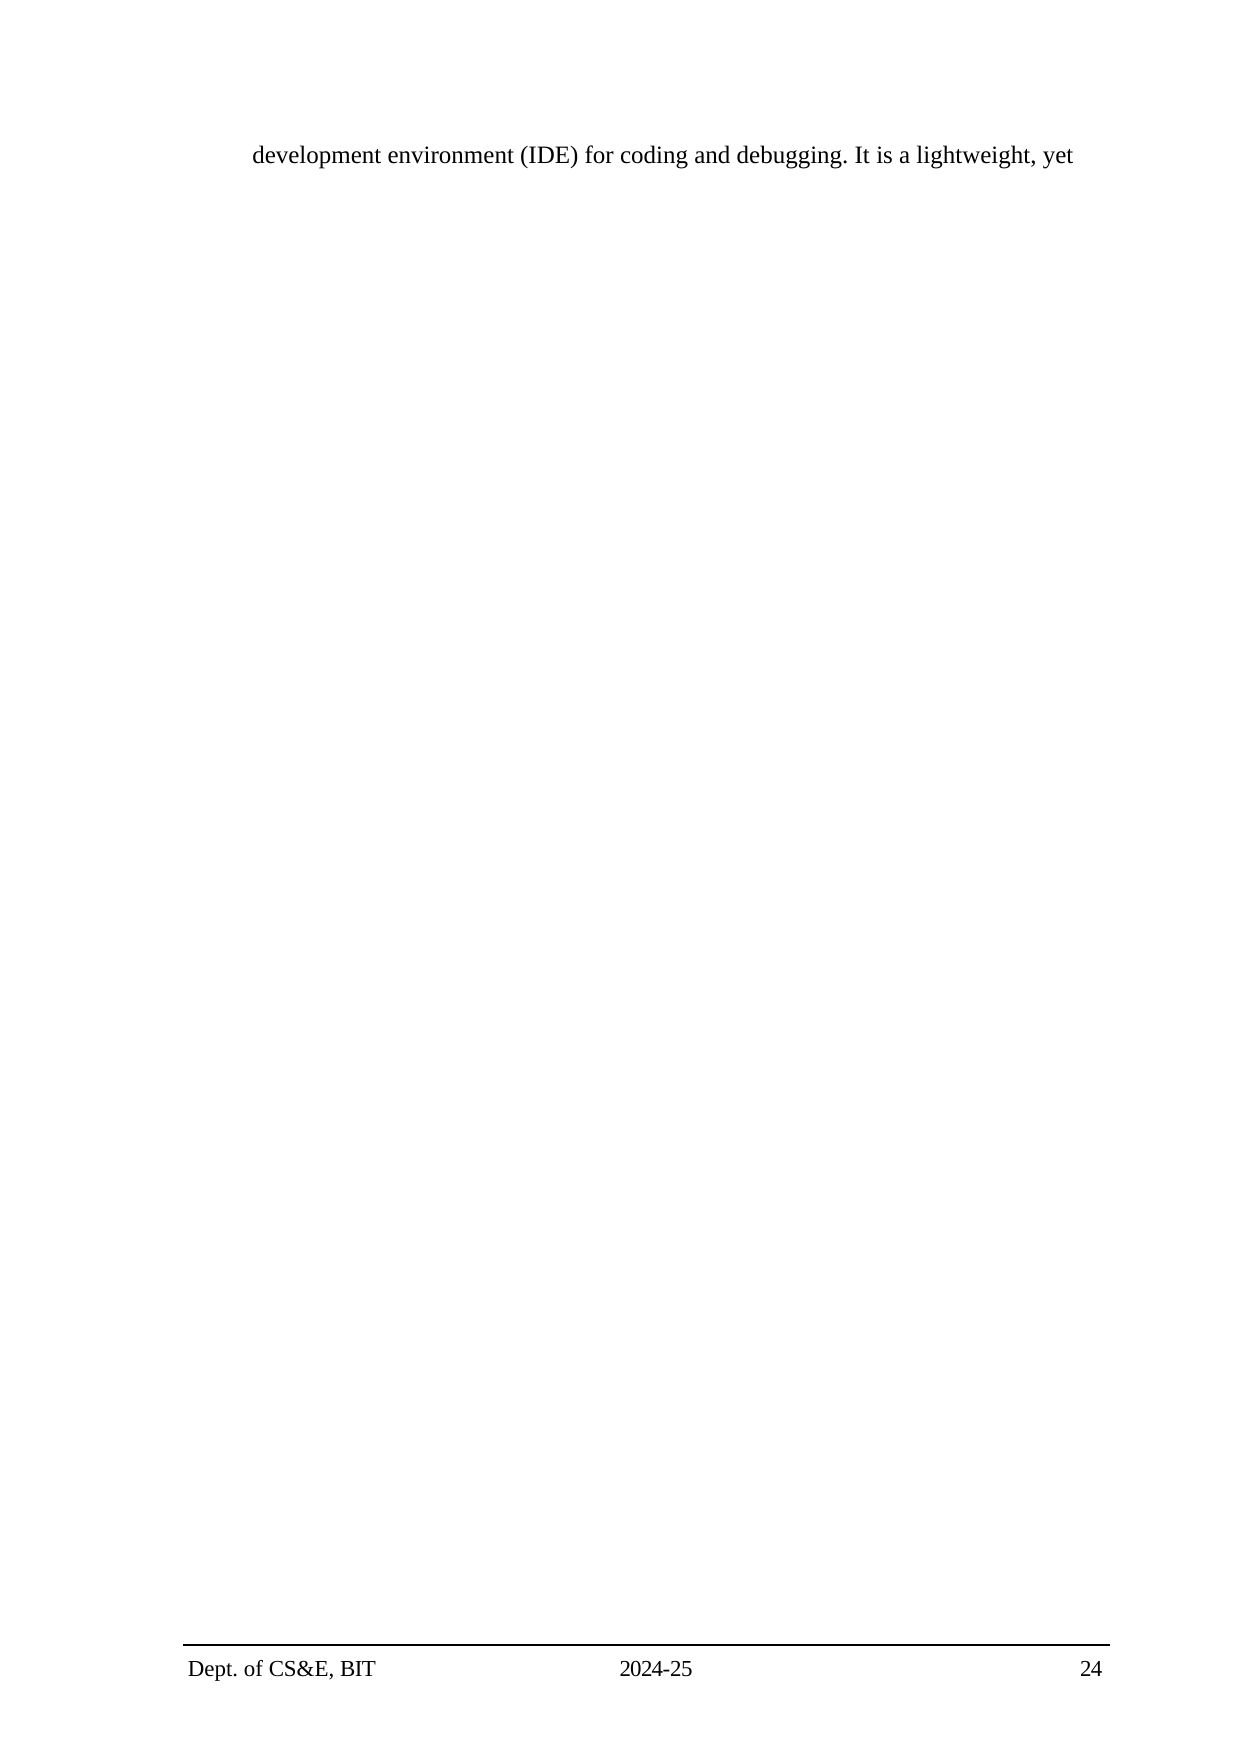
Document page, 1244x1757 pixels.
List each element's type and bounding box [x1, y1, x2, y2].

list [214, 140, 1094, 169]
